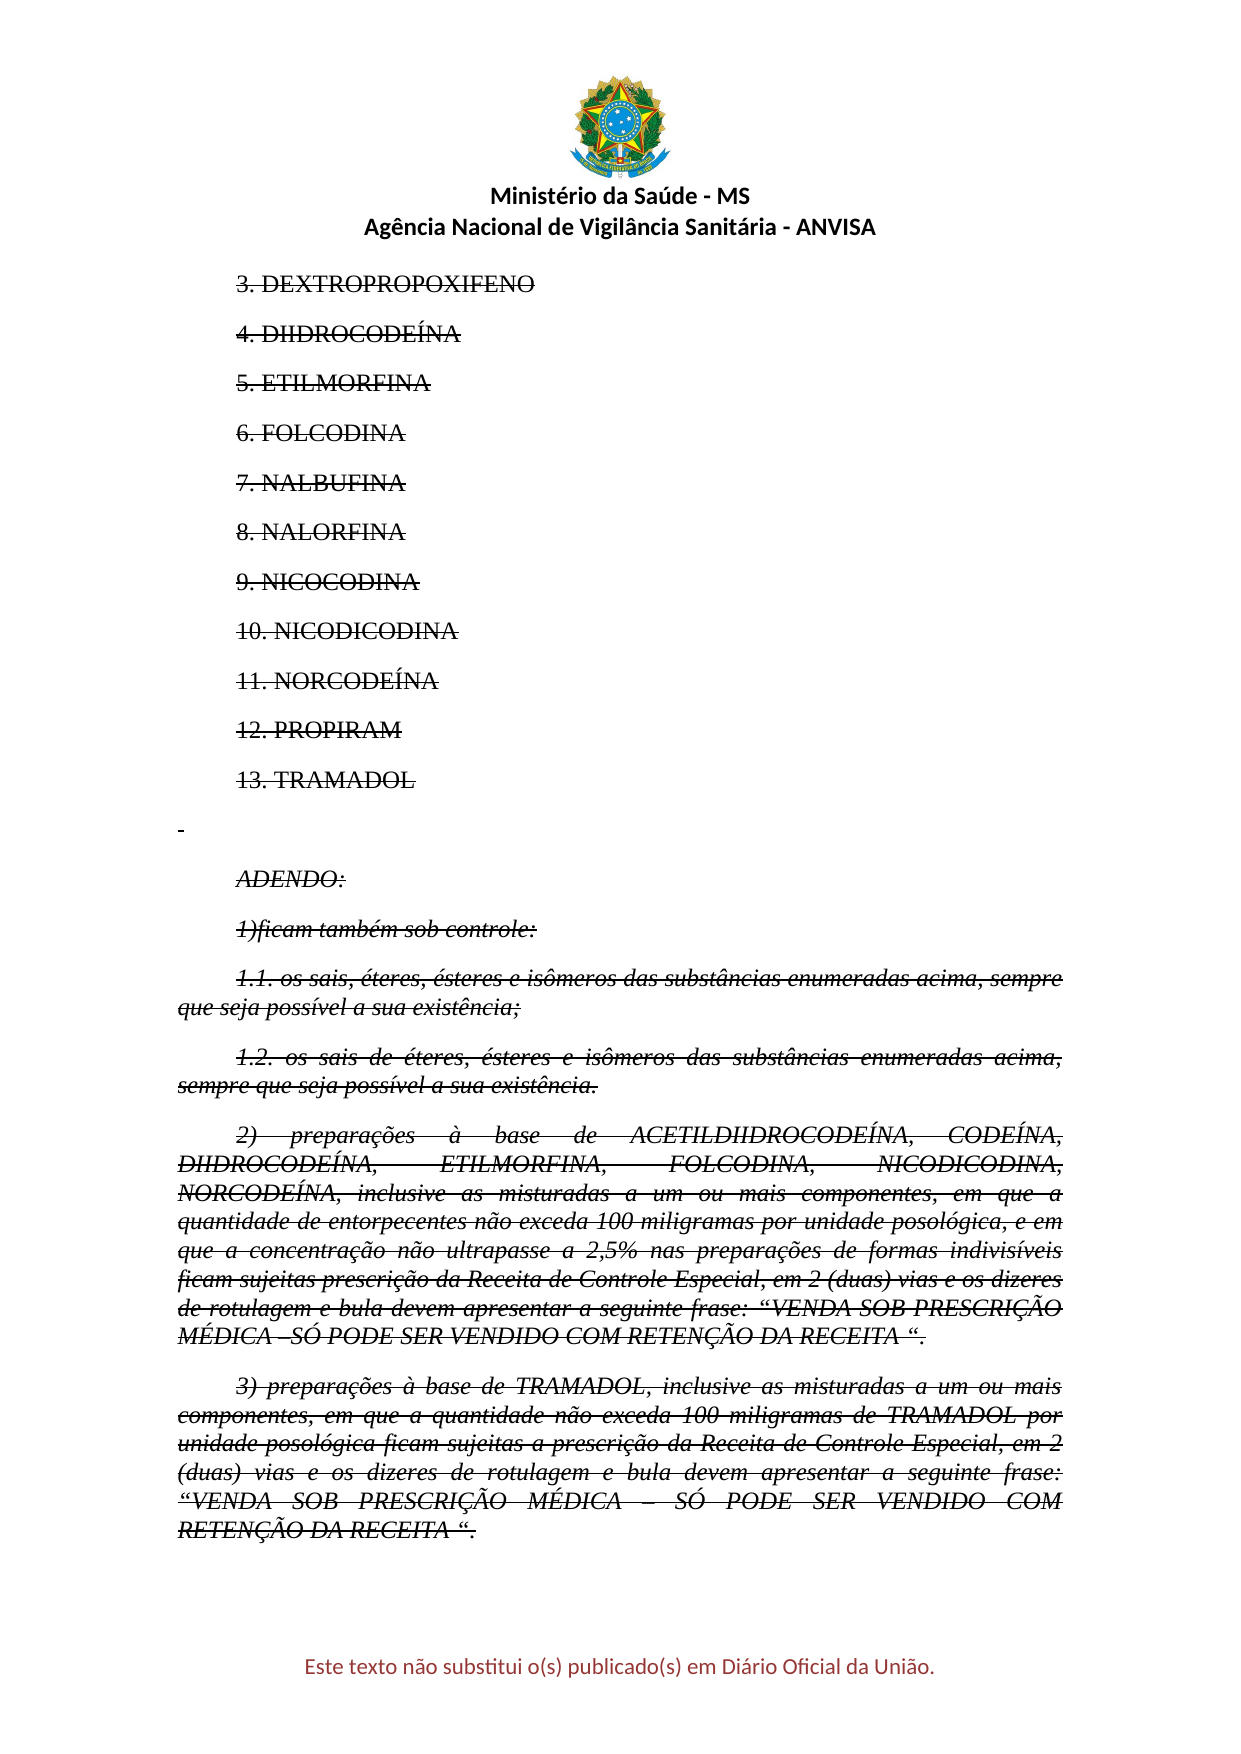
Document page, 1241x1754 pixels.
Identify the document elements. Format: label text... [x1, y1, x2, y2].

text 4. DIIDROCODEÍNA [177, 319, 1063, 348]
text 1.1. os sais, éteres, ésteres e isômeros das substâncias enumeradas acima, sempre que seja possível a sua existência; [177, 963, 1063, 1021]
text 3) preparações à base de TRAMADOL, inclusive as misturadas a um ou mais componentes, em que a quantidade não exceda 100 miligramas de TRAMADOL por unidade posológica ficam sujeitas a prescrição da Receita de Controle Especial, em 2 (duas) vias e os dizeres de rotulagem e bula devem apresentar a seguinte frase: “VENDA SOB PRESCRIÇÃO MÉDICA – SÓ PODE SER VENDIDO COM RETENÇÃO DA RECEITA “. [177, 1371, 1063, 1415]
text 13. TRAMADOL [177, 765, 1063, 794]
text ADENDO: [177, 864, 1063, 893]
text 1.2. os sais de éteres, ésteres e isômeros das substâncias enumeradas acima, sempre que seja possível a sua existência. [177, 1042, 1063, 1099]
text 3) preparações à base de TRAMADOL, inclusive as misturadas a um ou mais componentes, em que a quantidade não exceda 100 miligramas de TRAMADOL por unidade posológica ficam sujeitas a prescrição da Receita de Controle Especial, em 2 (duas) vias e os dizeres de rotulagem e bula devem apresentar a seguinte frase: “VENDA SOB PRESCRIÇÃO MÉDICA – SÓ PODE SER VENDIDO COM RETENÇÃO DA RECEITA “. [177, 1474, 1063, 1502]
text 10. NICODICODINA [177, 616, 1063, 645]
text 3. DEXTROPROPOXIFENO [177, 269, 1063, 298]
picture [566, 73, 674, 181]
text 1)ficam também sob controle: [177, 914, 1063, 943]
text 8. NALORFINA [177, 517, 1063, 546]
text 12. PROPIRAM [177, 716, 1063, 744]
text 9. NICOCODINA [177, 567, 1063, 596]
text 2) preparações à base de ACETILDIIDROCODEÍNA, CODEÍNA, DIIDROCODEÍNA, ETILMORFINA, FOLCODINA, NICODICODINA, NORCODEÍNA, inclusive as misturadas a um ou mais componentes, em que a quantidade de entorpecentes não exceda 100 miligramas por unidade posológica, e em que a concentração não ultrapasse a 2,5% nas preparações de formas indivisíveis ficam sujeitas prescrição da Receita de Controle Especial, em 2 (duas) vias e os dizeres de rotulagem e bula devem apresentar a seguinte frase: “VENDA SOB PRESCRIÇÃO MÉDICA –SÓ PODE SER VENDIDO COM RETENÇÃO DA RECEITA “. [177, 1309, 1063, 1350]
text 7. NALBUFINA [177, 468, 1063, 496]
text 2) preparações à base de ACETILDIIDROCODEÍNA, CODEÍNA, DIIDROCODEÍNA, ETILMORFINA, FOLCODINA, NICODICODINA, NORCODEÍNA, inclusive as misturadas a um ou mais componentes, em que a quantidade de entorpecentes não exceda 100 miligramas por unidade posológica, e em que a concentração não ultrapasse a 2,5% nas preparações de formas indivisíveis ficam sujeitas prescrição da Receita de Controle Especial, em 2 (duas) vias e os dizeres de rotulagem e bula devem apresentar a seguinte frase: “VENDA SOB PRESCRIÇÃO MÉDICA –SÓ PODE SER VENDIDO COM RETENÇÃO DA RECEITA “. [177, 1120, 1063, 1164]
text 6. FOLCODINA [177, 418, 1063, 447]
text 5. ETILMORFINA [177, 368, 1063, 397]
text 3) preparações à base de TRAMADOL, inclusive as misturadas a um ou mais componentes, em que a quantidade não exceda 100 miligramas de TRAMADOL por unidade posológica ficam sujeitas a prescrição da Receita de Controle Especial, em 2 (duas) vias e os dizeres de rotulagem e bula devem apresentar a seguinte frase: “VENDA SOB PRESCRIÇÃO MÉDICA – SÓ PODE SER VENDIDO COM RETENÇÃO DA RECEITA “. [177, 1416, 1063, 1444]
text 3) preparações à base de TRAMADOL, inclusive as misturadas a um ou mais componentes, em que a quantidade não exceda 100 miligramas de TRAMADOL por unidade posológica ficam sujeitas a prescrição da Receita de Controle Especial, em 2 (duas) vias e os dizeres de rotulagem e bula devem apresentar a seguinte frase: “VENDA SOB PRESCRIÇÃO MÉDICA – SÓ PODE SER VENDIDO COM RETENÇÃO DA RECEITA “. [177, 1445, 1063, 1473]
text 3) preparações à base de TRAMADOL, inclusive as misturadas a um ou mais componentes, em que a quantidade não exceda 100 miligramas de TRAMADOL por unidade posológica ficam sujeitas a prescrição da Receita de Controle Especial, em 2 (duas) vias e os dizeres de rotulagem e bula devem apresentar a seguinte frase: “VENDA SOB PRESCRIÇÃO MÉDICA – SÓ PODE SER VENDIDO COM RETENÇÃO DA RECEITA “. [177, 1503, 1063, 1543]
text 11. NORCODEÍNA [177, 666, 1063, 695]
